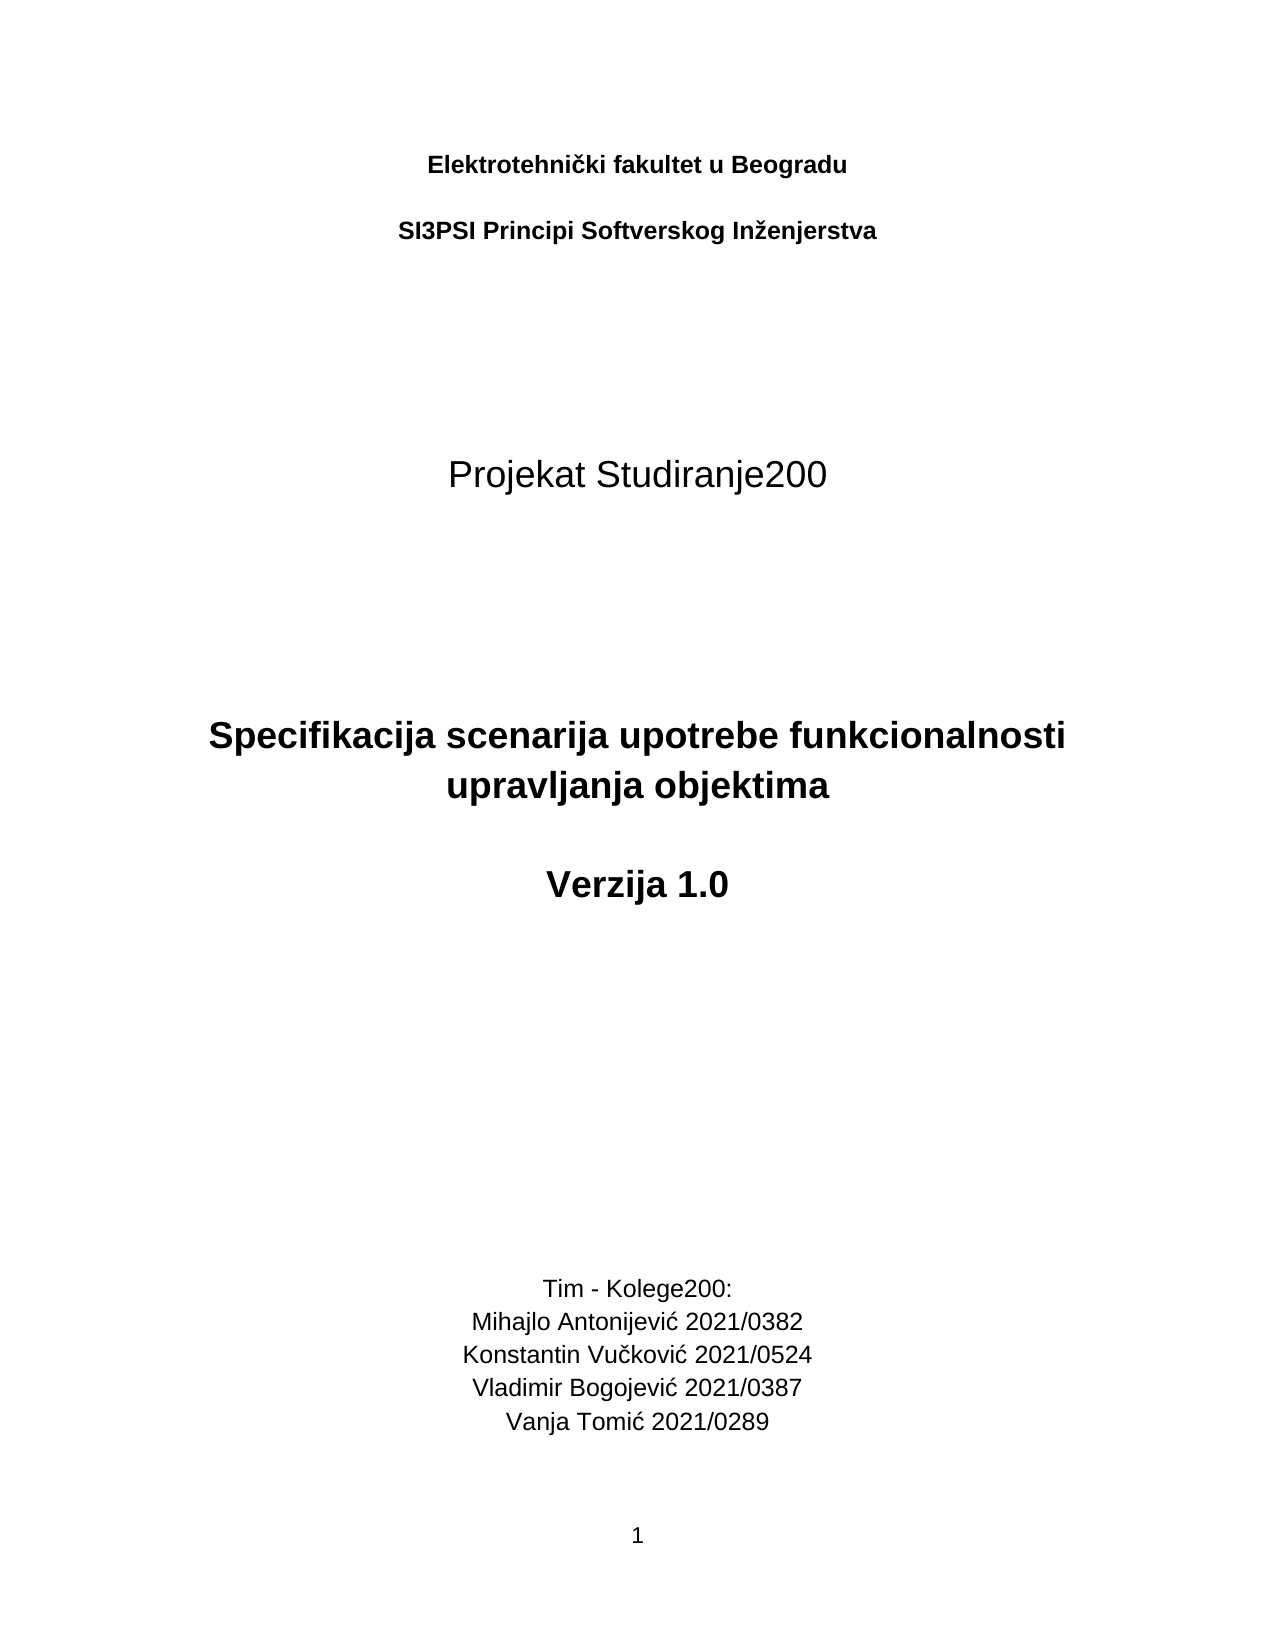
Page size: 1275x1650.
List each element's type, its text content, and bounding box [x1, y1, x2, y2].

text upravljanja objektima [150, 763, 1125, 806]
text Specifikacija scenarija upotrebe funkcionalnosti [150, 713, 1125, 757]
text Tim - Kolege200: [150, 1274, 1125, 1303]
text Vladimir Bogojević 2021/0387 [150, 1373, 1125, 1402]
text Mihajlo Antonijević 2021/0382 [150, 1307, 1125, 1336]
text Verzija 1.0 [150, 862, 1125, 905]
text Projekat Studiranje200 [150, 452, 1125, 496]
text Vanja Tomić 2021/0289 [150, 1406, 1125, 1435]
text Konstantin Vučković 2021/0524 [150, 1340, 1125, 1369]
text SI3PSI Principi Softverskog Inženjerstva [150, 216, 1125, 245]
text Elektrotehnički fakultet u Beogradu [150, 150, 1125, 179]
